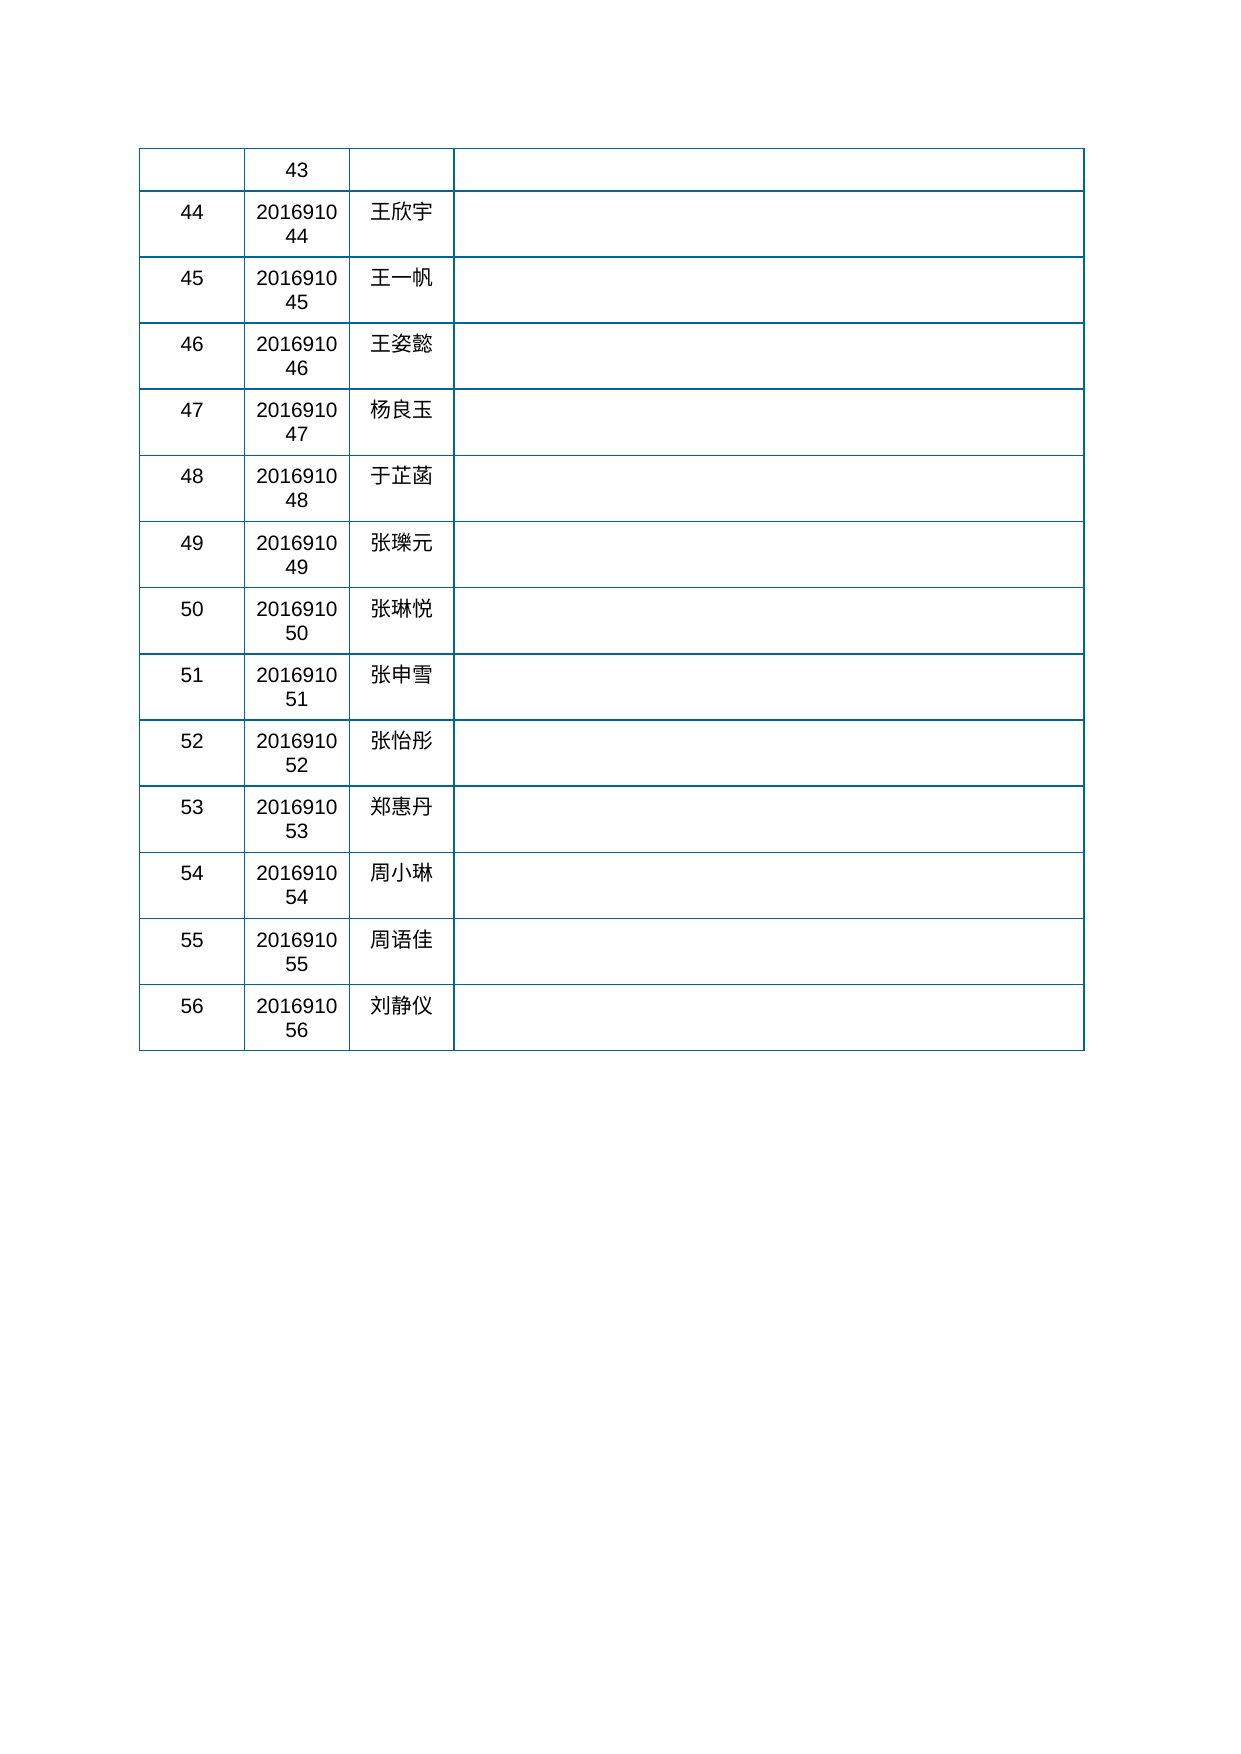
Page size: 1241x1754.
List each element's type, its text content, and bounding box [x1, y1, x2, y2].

table_cell [455, 522, 1083, 587]
table_cell 王欣然 [350, 149, 453, 190]
table_cell 郑惠丹 [350, 787, 453, 851]
table_cell 张琳悦 [350, 588, 453, 653]
table_cell 周语佳 [350, 919, 453, 984]
table_cell 49 [140, 522, 244, 587]
table_cell 201691051 [245, 655, 349, 719]
table_cell [455, 853, 1083, 917]
table_cell 刘静仪 [350, 985, 453, 1050]
table_cell [455, 985, 1083, 1050]
table_cell 周小琳 [350, 853, 453, 917]
table_cell [455, 655, 1083, 719]
table_cell 46 [140, 324, 244, 388]
table_cell 201691045 [245, 258, 349, 322]
table_cell [455, 149, 1083, 190]
table_cell 52 [140, 721, 244, 785]
table_cell 张怡彤 [350, 721, 453, 785]
table_cell 55 [140, 919, 244, 984]
table_cell 201691056 [245, 985, 349, 1050]
table_cell 王欣宇 [350, 192, 453, 256]
table_cell [455, 192, 1083, 256]
table_cell 51 [140, 655, 244, 719]
table_cell 王姿懿 [350, 324, 453, 388]
table_cell [455, 787, 1083, 851]
table_cell 201691053 [245, 787, 349, 851]
table_cell 201691044 [245, 192, 349, 256]
table_cell 张申雪 [350, 655, 453, 719]
table_cell 47 [140, 390, 244, 454]
table_cell 201691054 [245, 853, 349, 917]
table_cell 44 [140, 192, 244, 256]
table_cell 201691046 [245, 324, 349, 388]
table_cell 54 [140, 853, 244, 917]
table_cell 于芷菡 [350, 456, 453, 521]
table_cell [455, 456, 1083, 521]
table_cell 201691048 [245, 456, 349, 521]
table_cell [455, 721, 1083, 785]
table_cell 48 [140, 456, 244, 521]
table_cell 45 [140, 258, 244, 322]
table_cell 201691052 [245, 721, 349, 785]
table_cell [455, 390, 1083, 454]
table_cell 53 [140, 787, 244, 851]
table_cell [455, 258, 1083, 322]
table_cell [455, 324, 1083, 388]
table_cell 201691047 [245, 390, 349, 454]
table_cell 201691049 [245, 522, 349, 587]
table_cell [455, 919, 1083, 984]
table_cell 201691043 [245, 149, 349, 190]
table_cell 43 [140, 149, 244, 190]
table_cell 201691050 [245, 588, 349, 653]
table_cell 56 [140, 985, 244, 1050]
table_cell [455, 588, 1083, 653]
table_cell 杨良玉 [350, 390, 453, 454]
table_cell 201691055 [245, 919, 349, 984]
table_cell 张瓅元 [350, 522, 453, 587]
table_cell 王一帆 [350, 258, 453, 322]
table_cell 50 [140, 588, 244, 653]
